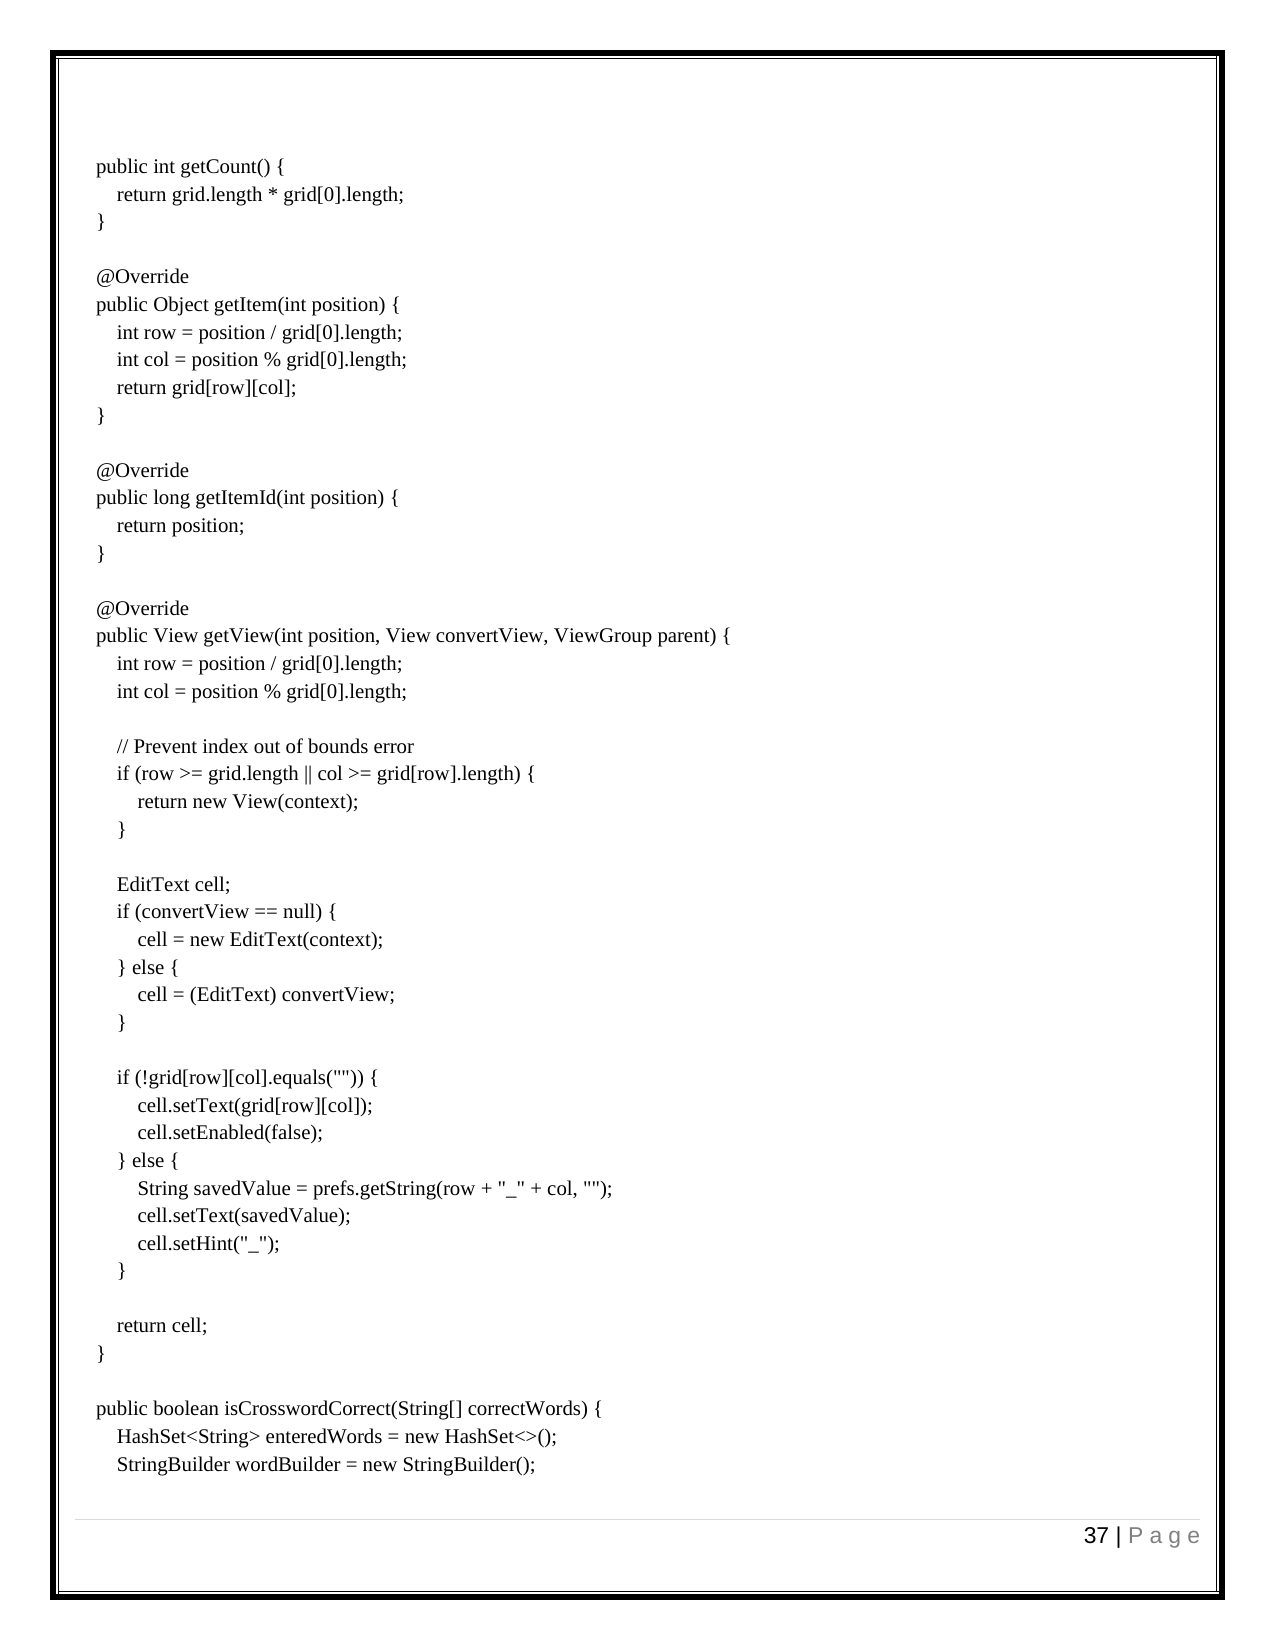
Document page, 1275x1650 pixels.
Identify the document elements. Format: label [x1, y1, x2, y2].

text [75, 154, 1200, 1503]
